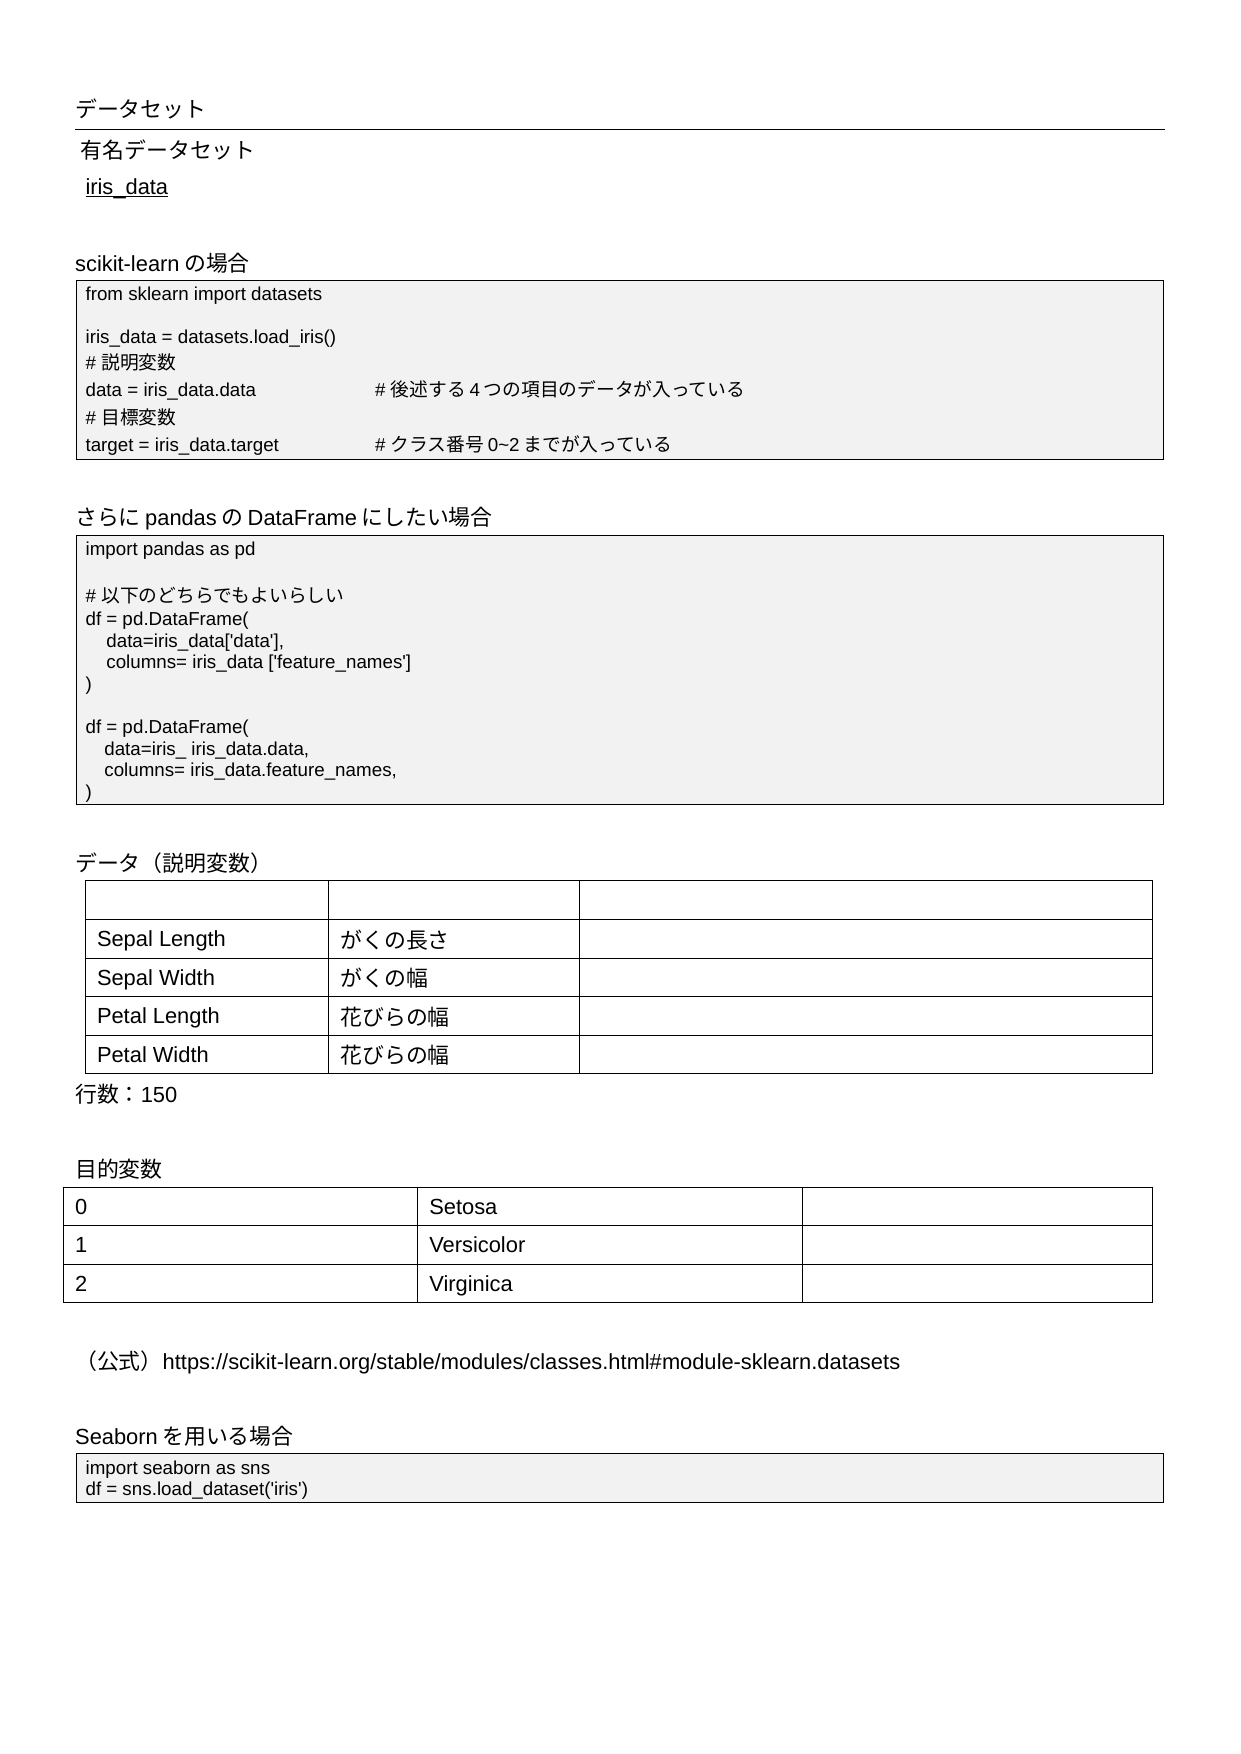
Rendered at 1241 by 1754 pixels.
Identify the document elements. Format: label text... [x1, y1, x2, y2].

text columns= iris_data ['feature_names'] [77, 648, 1163, 670]
text さらにpandasのDataFrameにしたい場合 [75, 497, 1165, 535]
text （公式）https://scikit-learn.org/stable/modules/classes.html#module-sklearn.datasets [75, 1341, 1165, 1378]
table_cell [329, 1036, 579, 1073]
text # 説明変数 [77, 345, 1163, 372]
text scikit-learnの場合 [75, 243, 1165, 280]
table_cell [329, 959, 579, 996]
text target = iris_data.target # クラス番号0~2までが入っている [77, 426, 1163, 459]
text # 以下のどちらでもよいらしい [77, 578, 1163, 605]
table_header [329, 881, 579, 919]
text import pandas as pd [77, 536, 1163, 556]
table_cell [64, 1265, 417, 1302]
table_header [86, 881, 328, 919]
text 目的変数 [75, 1149, 1165, 1187]
text # 目標変数 [77, 399, 1163, 426]
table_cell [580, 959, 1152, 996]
text data=iris_ iris_data.data, [77, 734, 1163, 756]
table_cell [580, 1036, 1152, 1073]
subtitle 有名データセット [80, 130, 1165, 168]
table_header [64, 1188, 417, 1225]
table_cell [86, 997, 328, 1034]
text ) [77, 670, 1163, 691]
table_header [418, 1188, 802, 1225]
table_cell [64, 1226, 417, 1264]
text データ（説明変数） [75, 843, 1165, 880]
text iris_data = datasets.load_iris() [77, 323, 1163, 345]
text from sklearn import datasets [77, 281, 1163, 302]
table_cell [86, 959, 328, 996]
text ) [77, 778, 1163, 804]
text 行数：150 [75, 1074, 1165, 1112]
text Seabornを用いる場合 [75, 1416, 1165, 1453]
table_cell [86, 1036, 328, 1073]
text data=iris_data['data'], [77, 627, 1163, 648]
subtitle iris_data [85, 168, 1155, 205]
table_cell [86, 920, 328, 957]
text data = iris_data.data # 後述する4つの項目のデータが入っている [77, 372, 1163, 399]
text df = sns.load_dataset('iris') [77, 1475, 1163, 1502]
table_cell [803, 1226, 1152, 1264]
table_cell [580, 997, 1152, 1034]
subtitle データセット [75, 89, 1165, 129]
text columns= iris_data.feature_names, [77, 756, 1163, 778]
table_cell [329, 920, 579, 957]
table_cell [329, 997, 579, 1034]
text df = pd.DataFrame( [77, 605, 1163, 627]
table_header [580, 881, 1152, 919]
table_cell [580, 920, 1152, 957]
text df = pd.DataFrame( [77, 713, 1163, 734]
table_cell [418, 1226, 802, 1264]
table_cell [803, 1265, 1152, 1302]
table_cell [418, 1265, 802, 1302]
text import seaborn as sns [77, 1454, 1163, 1475]
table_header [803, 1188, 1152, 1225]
